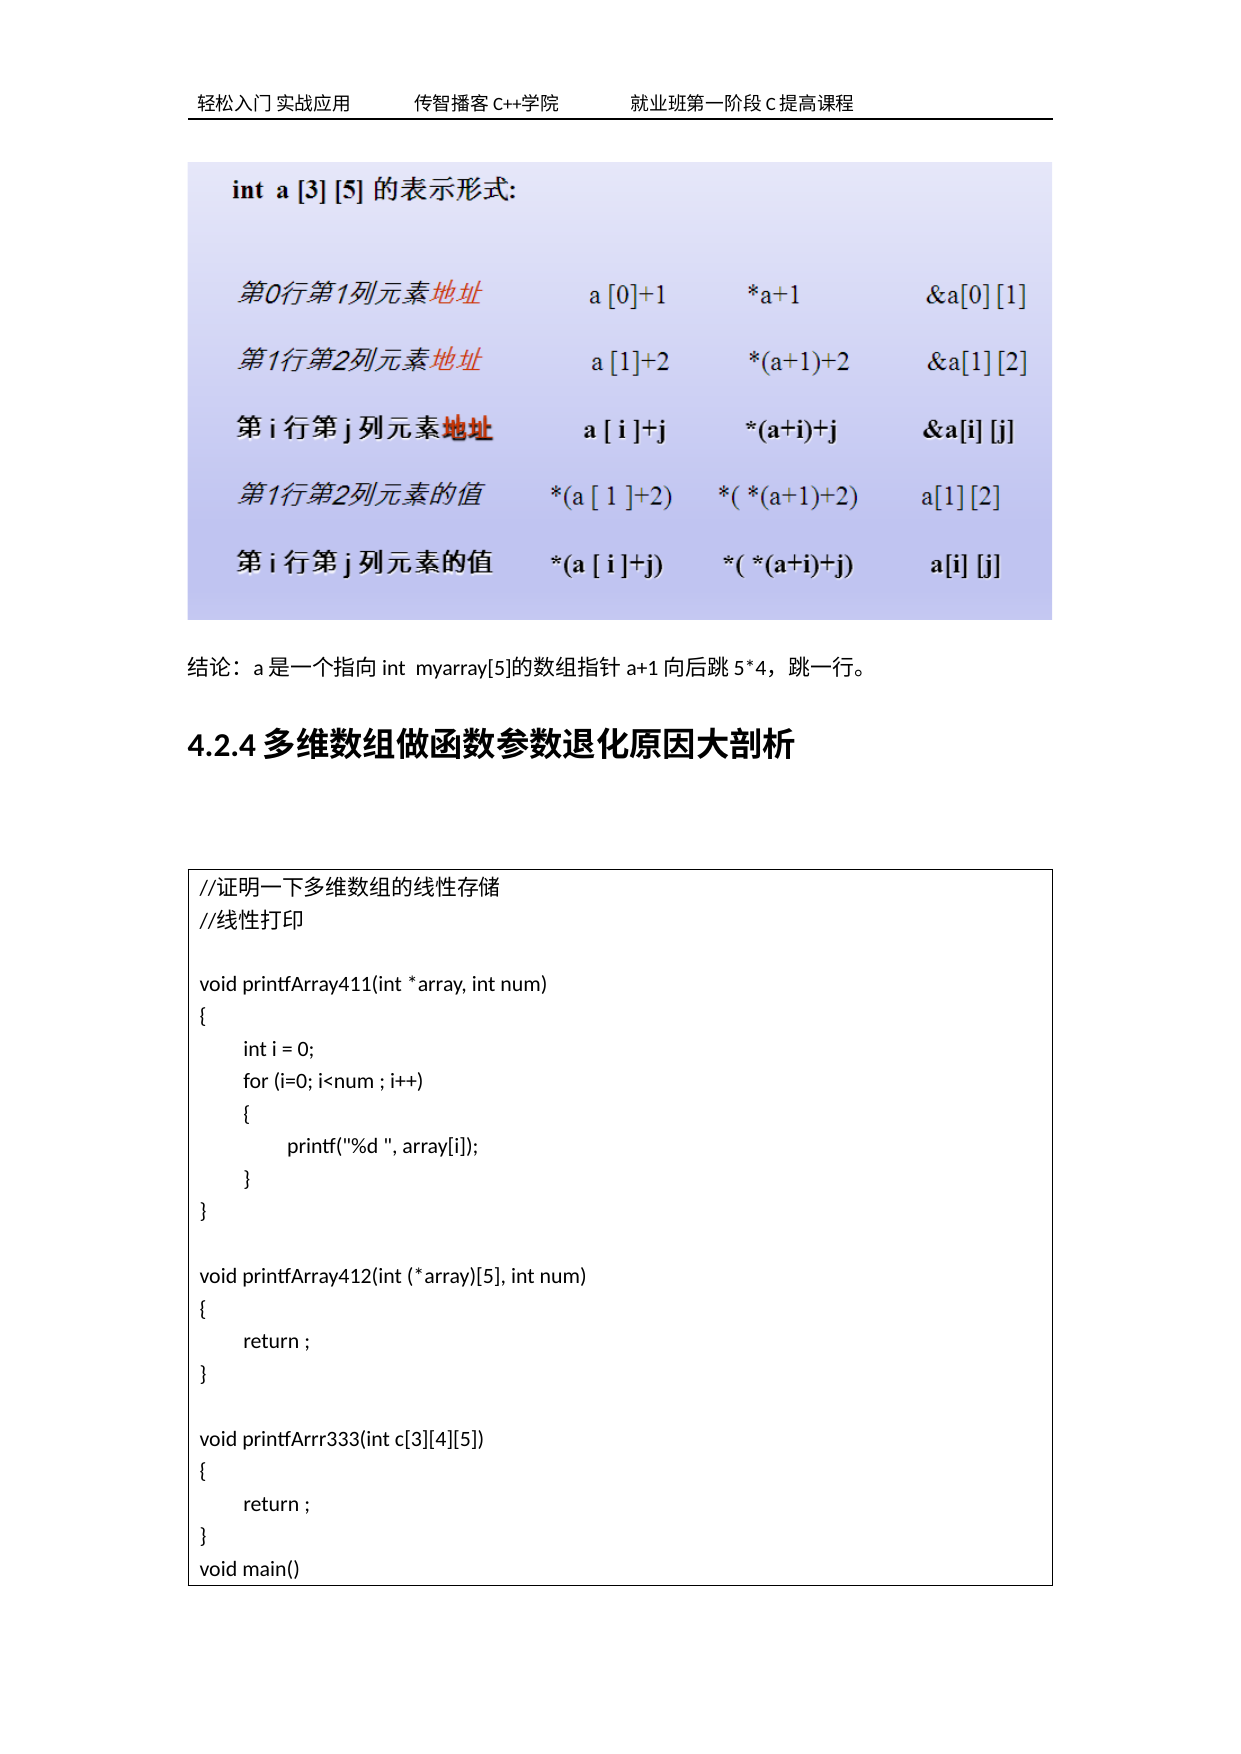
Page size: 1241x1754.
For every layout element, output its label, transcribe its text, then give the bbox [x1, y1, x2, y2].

text 结论：a是一个指向int myarray[5]的数组指针 a+1 向后跳5*4，跳一行。 [187, 649, 1053, 682]
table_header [189, 870, 1052, 1585]
subtitle 4.2.4多维数组做函数参数退化原因大剖析 [187, 709, 1053, 774]
picture [187, 162, 1053, 620]
